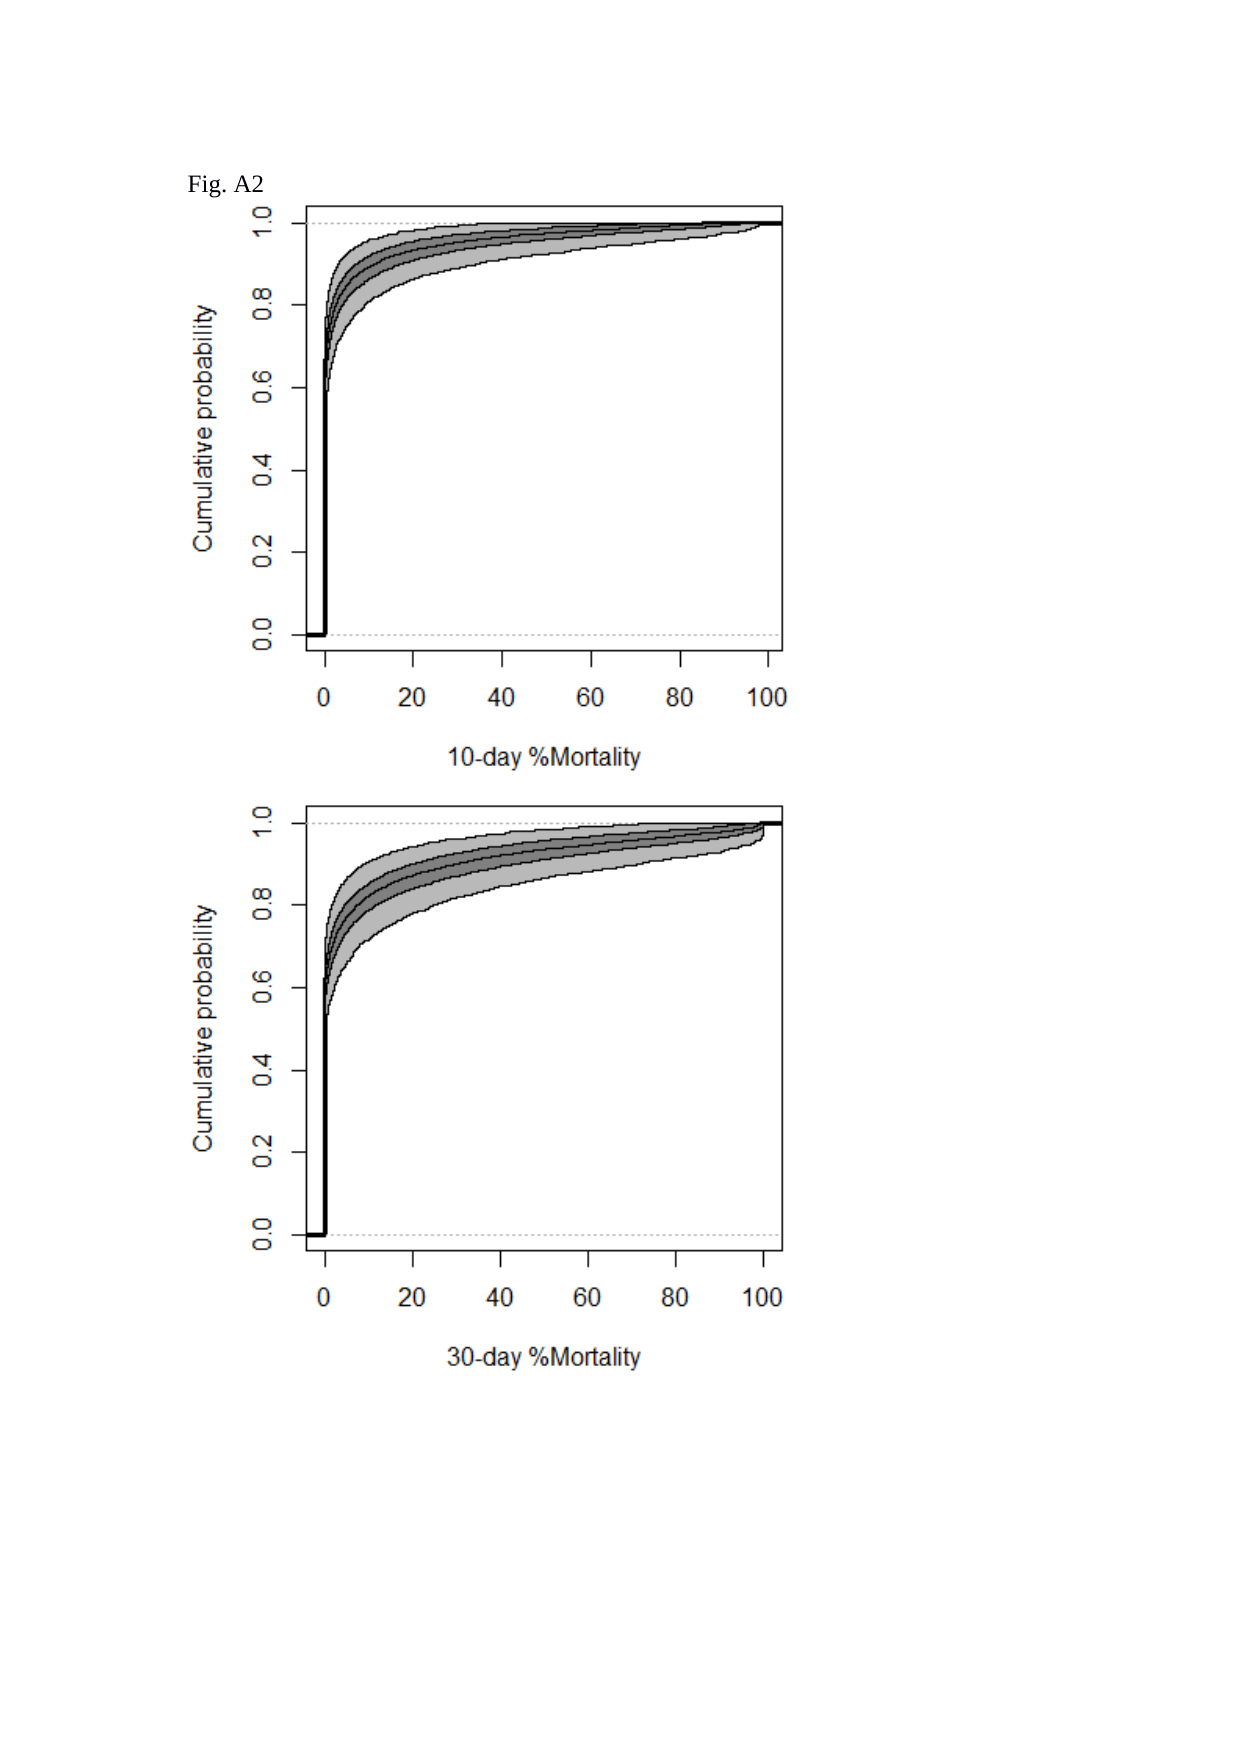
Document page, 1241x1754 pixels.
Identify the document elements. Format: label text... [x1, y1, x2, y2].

text Fig. A2 [187, 164, 1053, 202]
picture [187, 202, 788, 1402]
